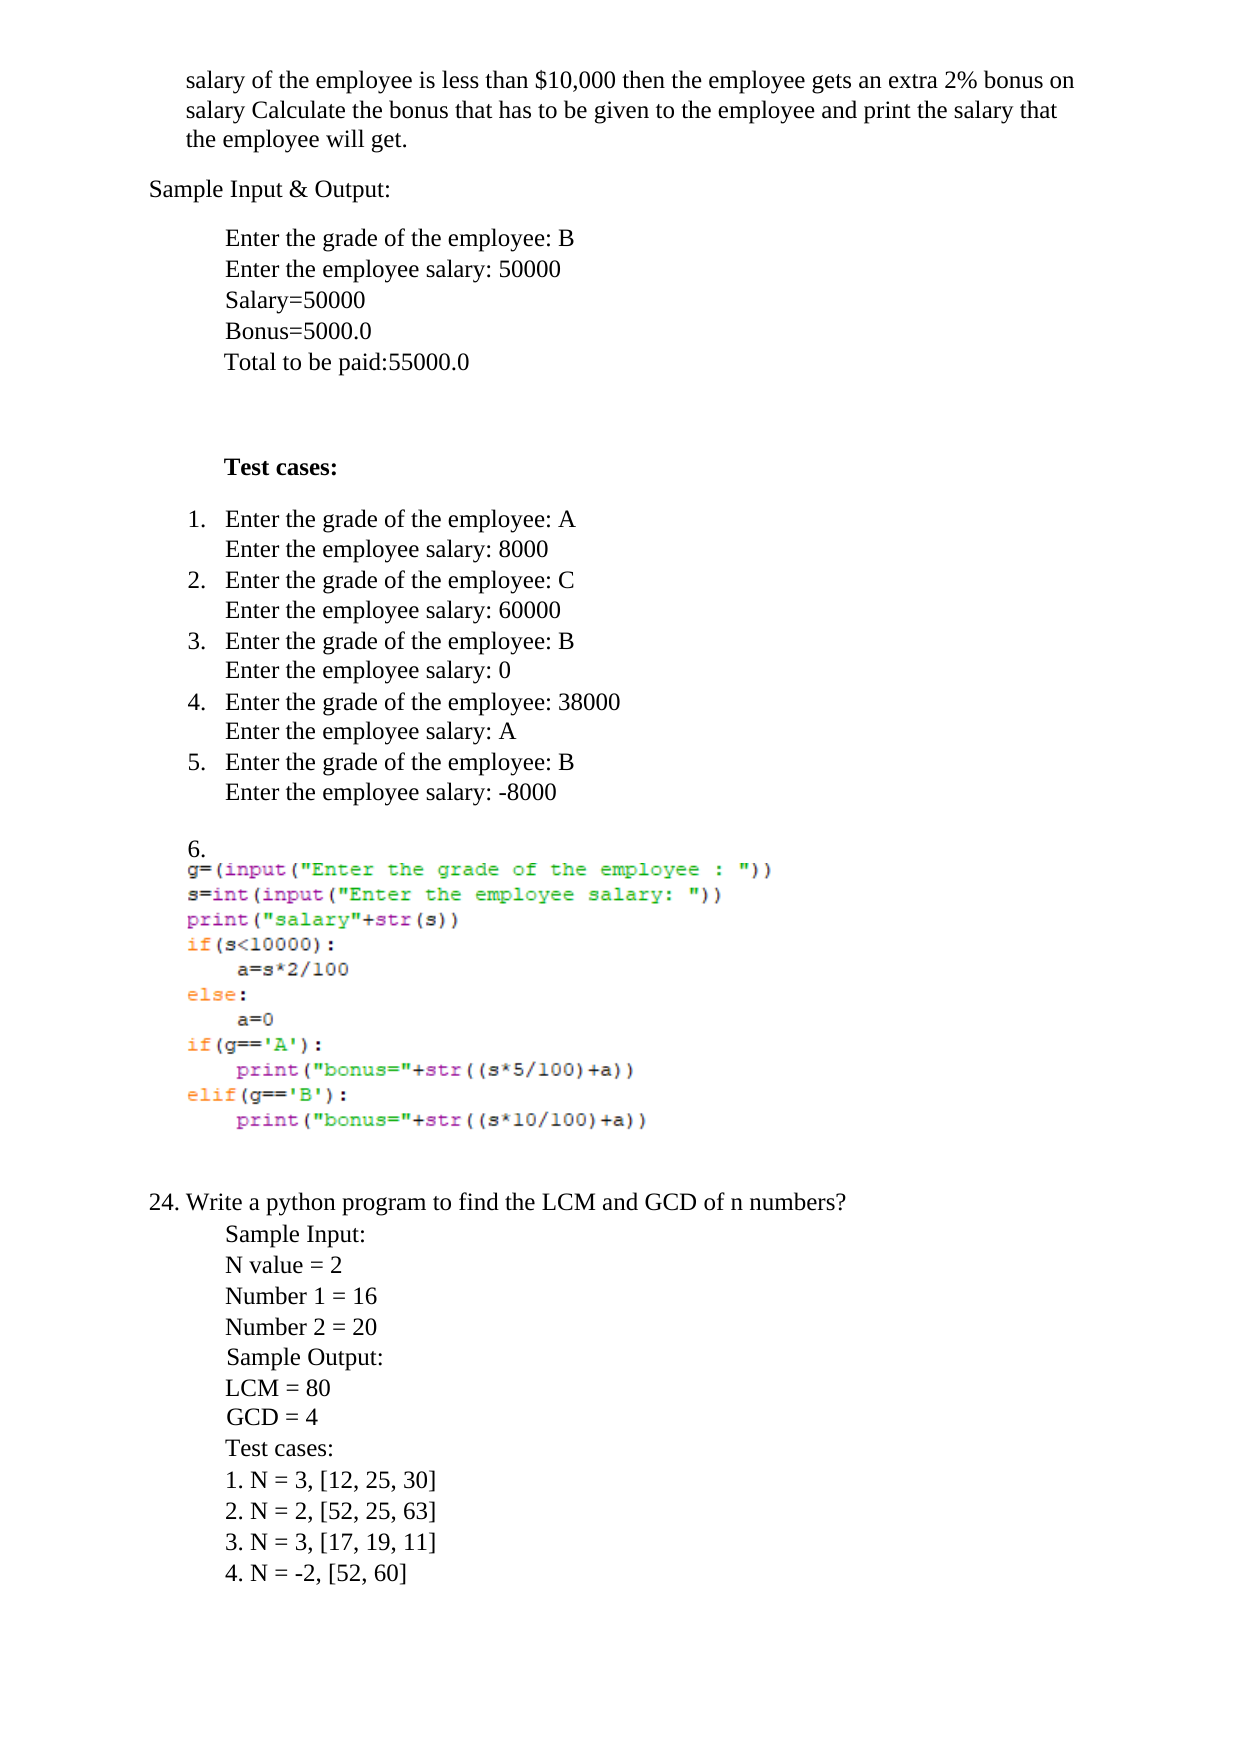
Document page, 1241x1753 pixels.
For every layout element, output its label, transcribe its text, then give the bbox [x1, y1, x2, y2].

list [148, 65, 1091, 153]
text Total to be paid:55000.0 [148, 347, 513, 376]
text N value = 2 [225, 1250, 1091, 1278]
list N = 3, [12, 25, 30] [225, 1465, 1091, 1493]
text Sample Input & Output: [148, 174, 1091, 202]
text Enter the employee salary: 50000 [225, 254, 1091, 283]
list N = 2, [52, 25, 63] [225, 1496, 1091, 1524]
text Test cases: [225, 1433, 1091, 1462]
picture [187, 863, 835, 1159]
text Test cases: [148, 452, 513, 481]
text Number 2 = 20 Sample Output: [225, 1312, 453, 1370]
list N = -2, [52, 60] [225, 1558, 1091, 1587]
text Salary=50000 [225, 285, 1091, 314]
list N = 3, [17, 19, 11] [225, 1527, 1091, 1556]
list Enter the grade of the employee: C Enter the employee salary: 60000 [187, 565, 629, 623]
list Enter the grade of the employee: 38000 Enter the employee salary: A [187, 687, 629, 745]
list Write a python program to find the LCM and GCD of n numbers? [148, 1187, 1091, 1216]
text Bonus=5000.0 [225, 316, 1091, 345]
text Sample Input: [225, 1219, 1091, 1247]
text Number 1 = 16 [225, 1281, 1091, 1310]
text Enter the grade of the employee: B [225, 223, 1091, 251]
list Enter the grade of the employee: B Enter the employee salary: -8000 [187, 747, 629, 806]
list Enter the grade of the employee: A Enter the employee salary: 8000 [187, 504, 629, 563]
list Enter the grade of the employee: B Enter the employee salary: 0 [187, 626, 629, 684]
text LCM = 80 GCD = 4 [225, 1373, 384, 1431]
